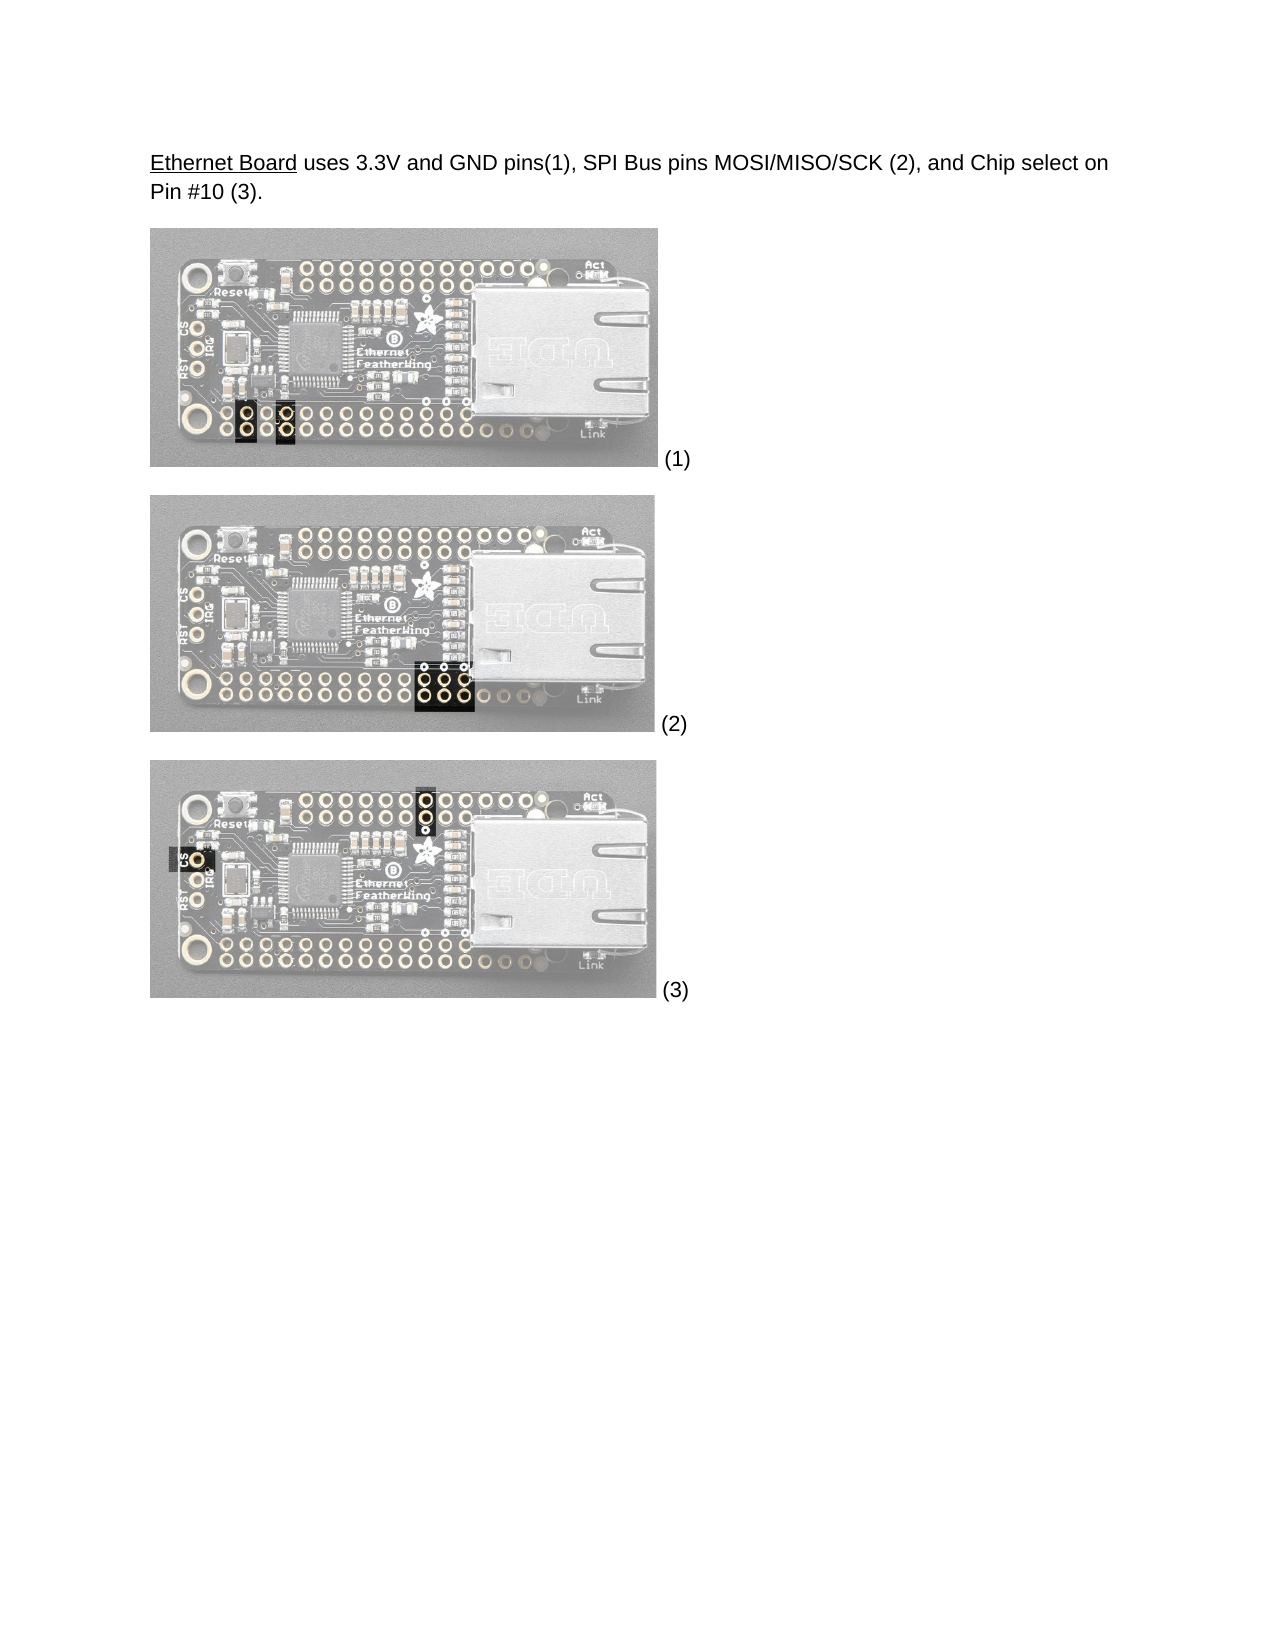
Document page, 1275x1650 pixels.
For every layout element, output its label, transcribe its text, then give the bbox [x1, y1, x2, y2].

picture [150, 760, 657, 998]
picture [150, 495, 655, 732]
text Ethernet Board uses 3.3V and GND pins(1), SPI Bus pins MOSI/MISO/SCK (2), and Chip select on Pin #10 (3). [150, 150, 1125, 204]
picture [150, 228, 658, 467]
